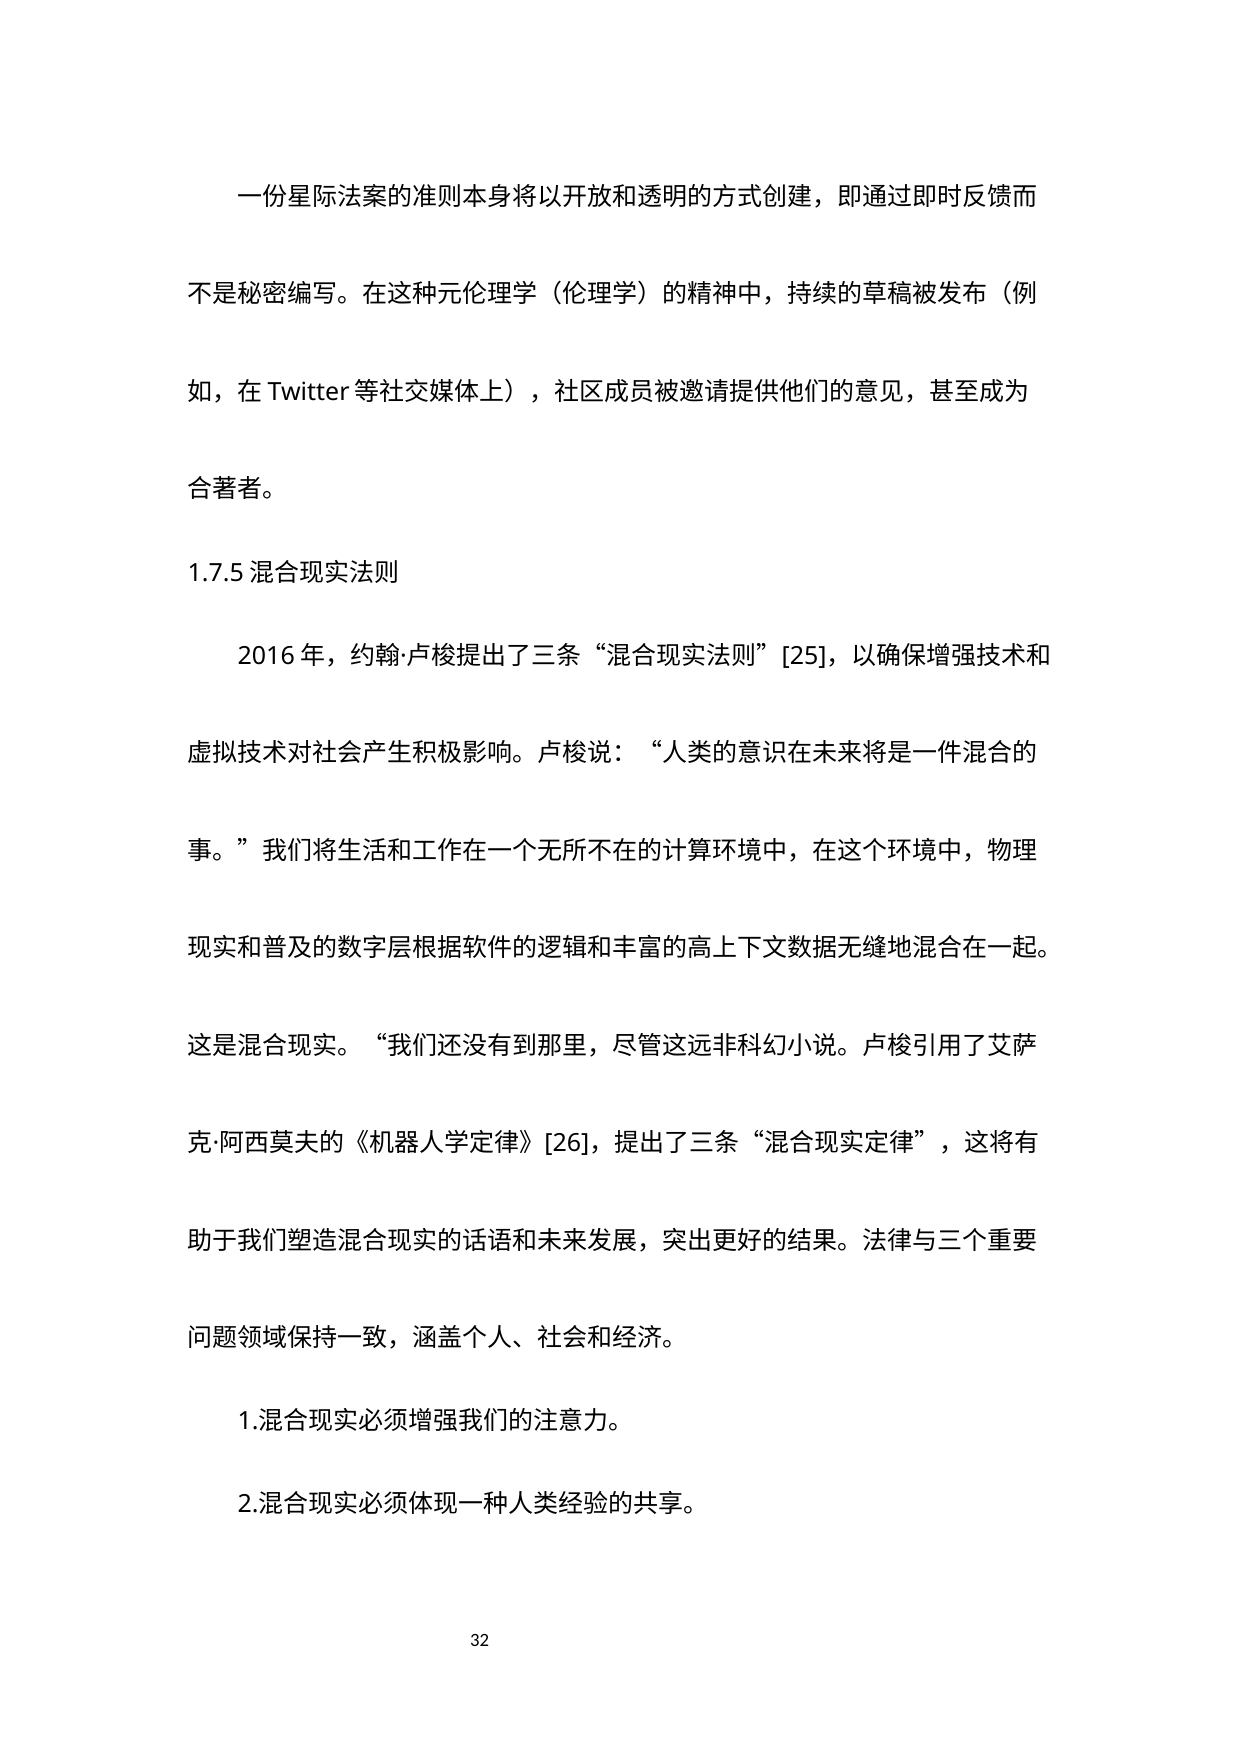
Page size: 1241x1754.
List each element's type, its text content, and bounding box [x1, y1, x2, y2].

text 1.混合现实必须增强我们的注意力。 [187, 1386, 1053, 1451]
text 1.7.5混合现实法则 [187, 538, 1053, 603]
text 2.混合现实必须体现一种人类经验的共享。 [187, 1469, 1053, 1534]
text 一份星际法案的准则本身将以开放和透明的方式创建，即通过即时反馈而不是秘密编写。在这种元伦理学（伦理学）的精神中，持续的草稿被发布（例如，在Twitter等社交媒体上），社区成员被邀请提供他们的意见，甚至成为合著者。 [187, 162, 1053, 519]
text 2016年，约翰·卢梭提出了三条“混合现实法则”[25]，以确保增强技术和虚拟技术对社会产生积极影响。卢梭说：“人类的意识在未来将是一件混合的事。”我们将生活和工作在一个无所不在的计算环境中，在这个环境中，物理现实和普及的数字层根据软件的逻辑和丰富的高上下文数据无缝地混合在一起。这是混合现实。“我们还没有到那里，尽管这远非科幻小说。卢梭引用了艾萨克·阿西莫夫的《机器人学定律》[26]，提出了三条“混合现实定律”，这将有助于我们塑造混合现实的话语和未来发展，突出更好的结果。法律与三个重要问题领域保持一致，涵盖个人、社会和经济。 [187, 621, 1053, 1368]
